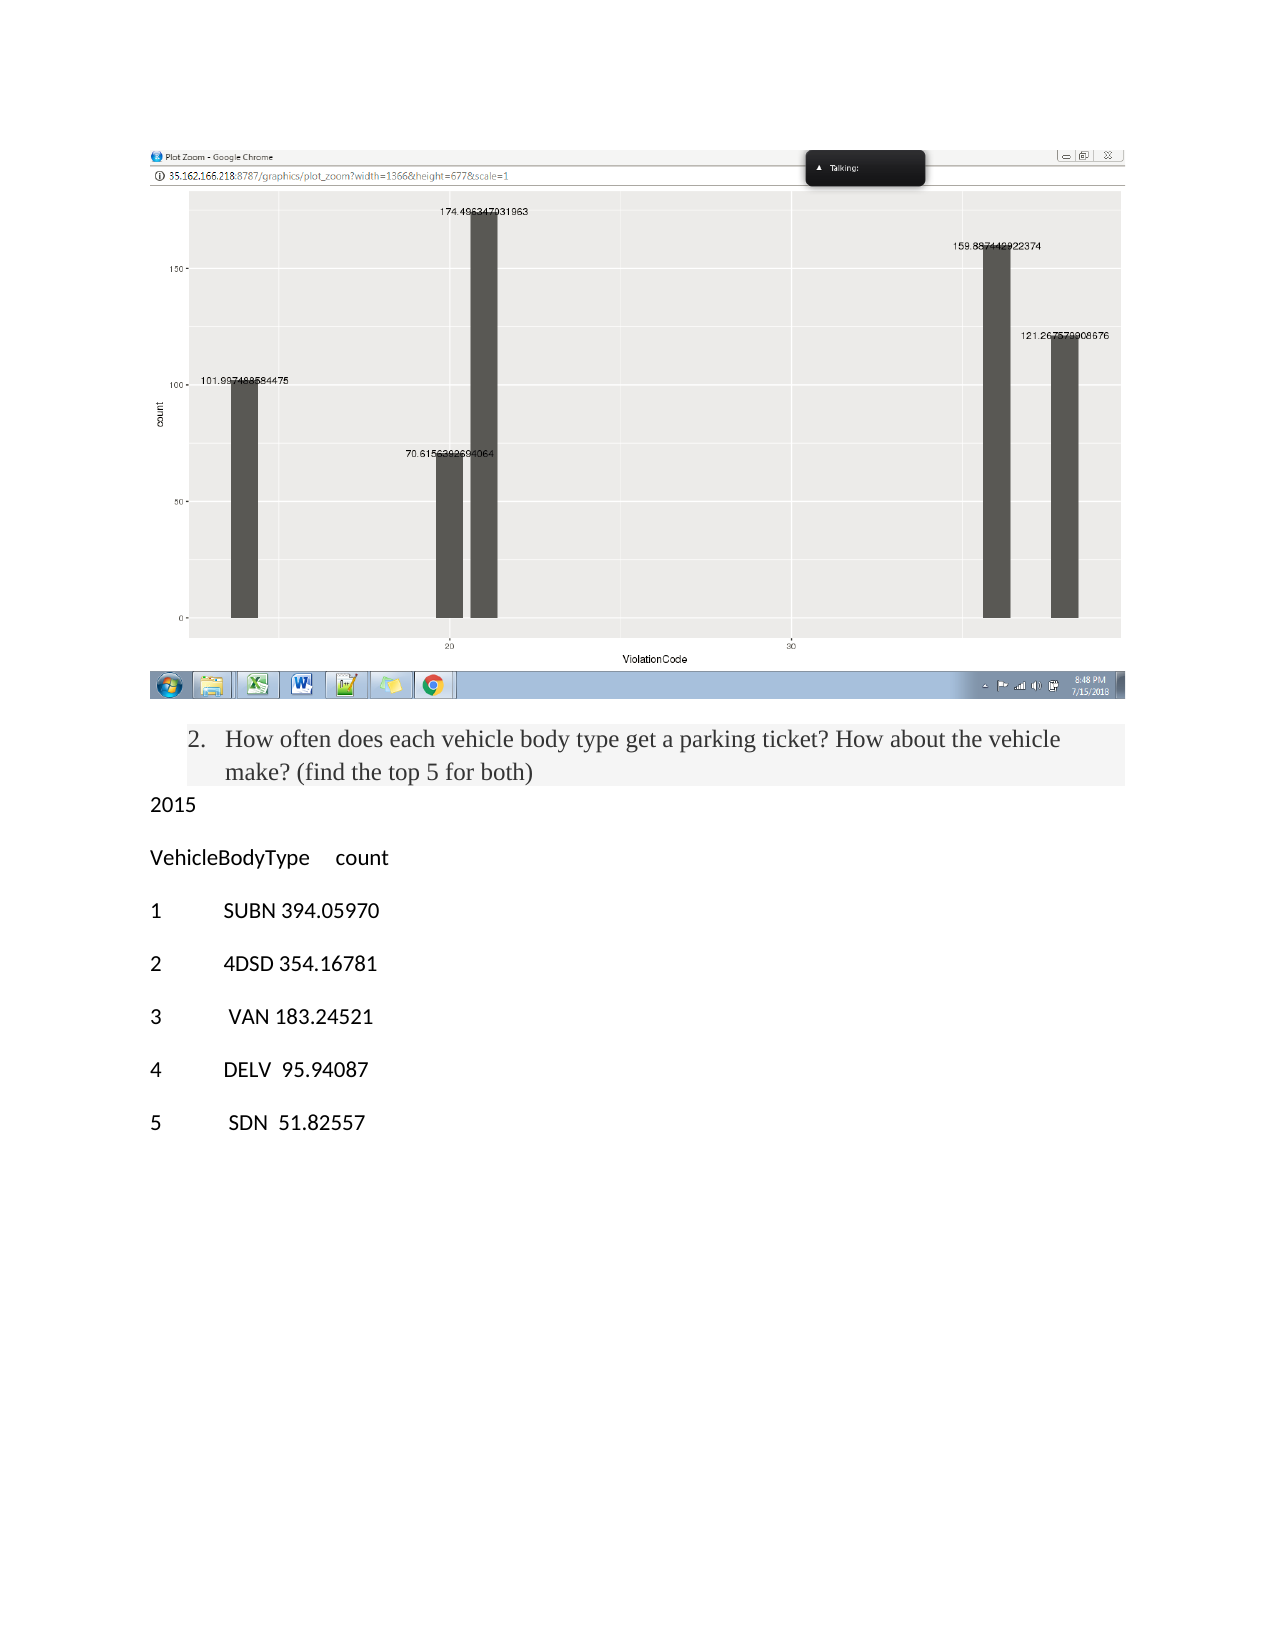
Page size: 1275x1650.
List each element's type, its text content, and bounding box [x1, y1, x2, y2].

text VehicleBodyType count [150, 843, 1125, 871]
list How often does each vehicle body type get a parking ticket? How about the vehicle make? (find the top 5 for both) [187, 724, 1125, 786]
text 2015 [150, 790, 1125, 818]
text 5 SDN 51.82557 [150, 1108, 1125, 1136]
text 1 SUBN 394.05970 [150, 896, 1125, 924]
text 2 4DSD 354.16781 [150, 949, 1125, 977]
text 4 DELV 95.94087 [150, 1055, 1125, 1083]
text 3 VAN 183.24521 [150, 1002, 1125, 1030]
picture [150, 150, 1125, 699]
